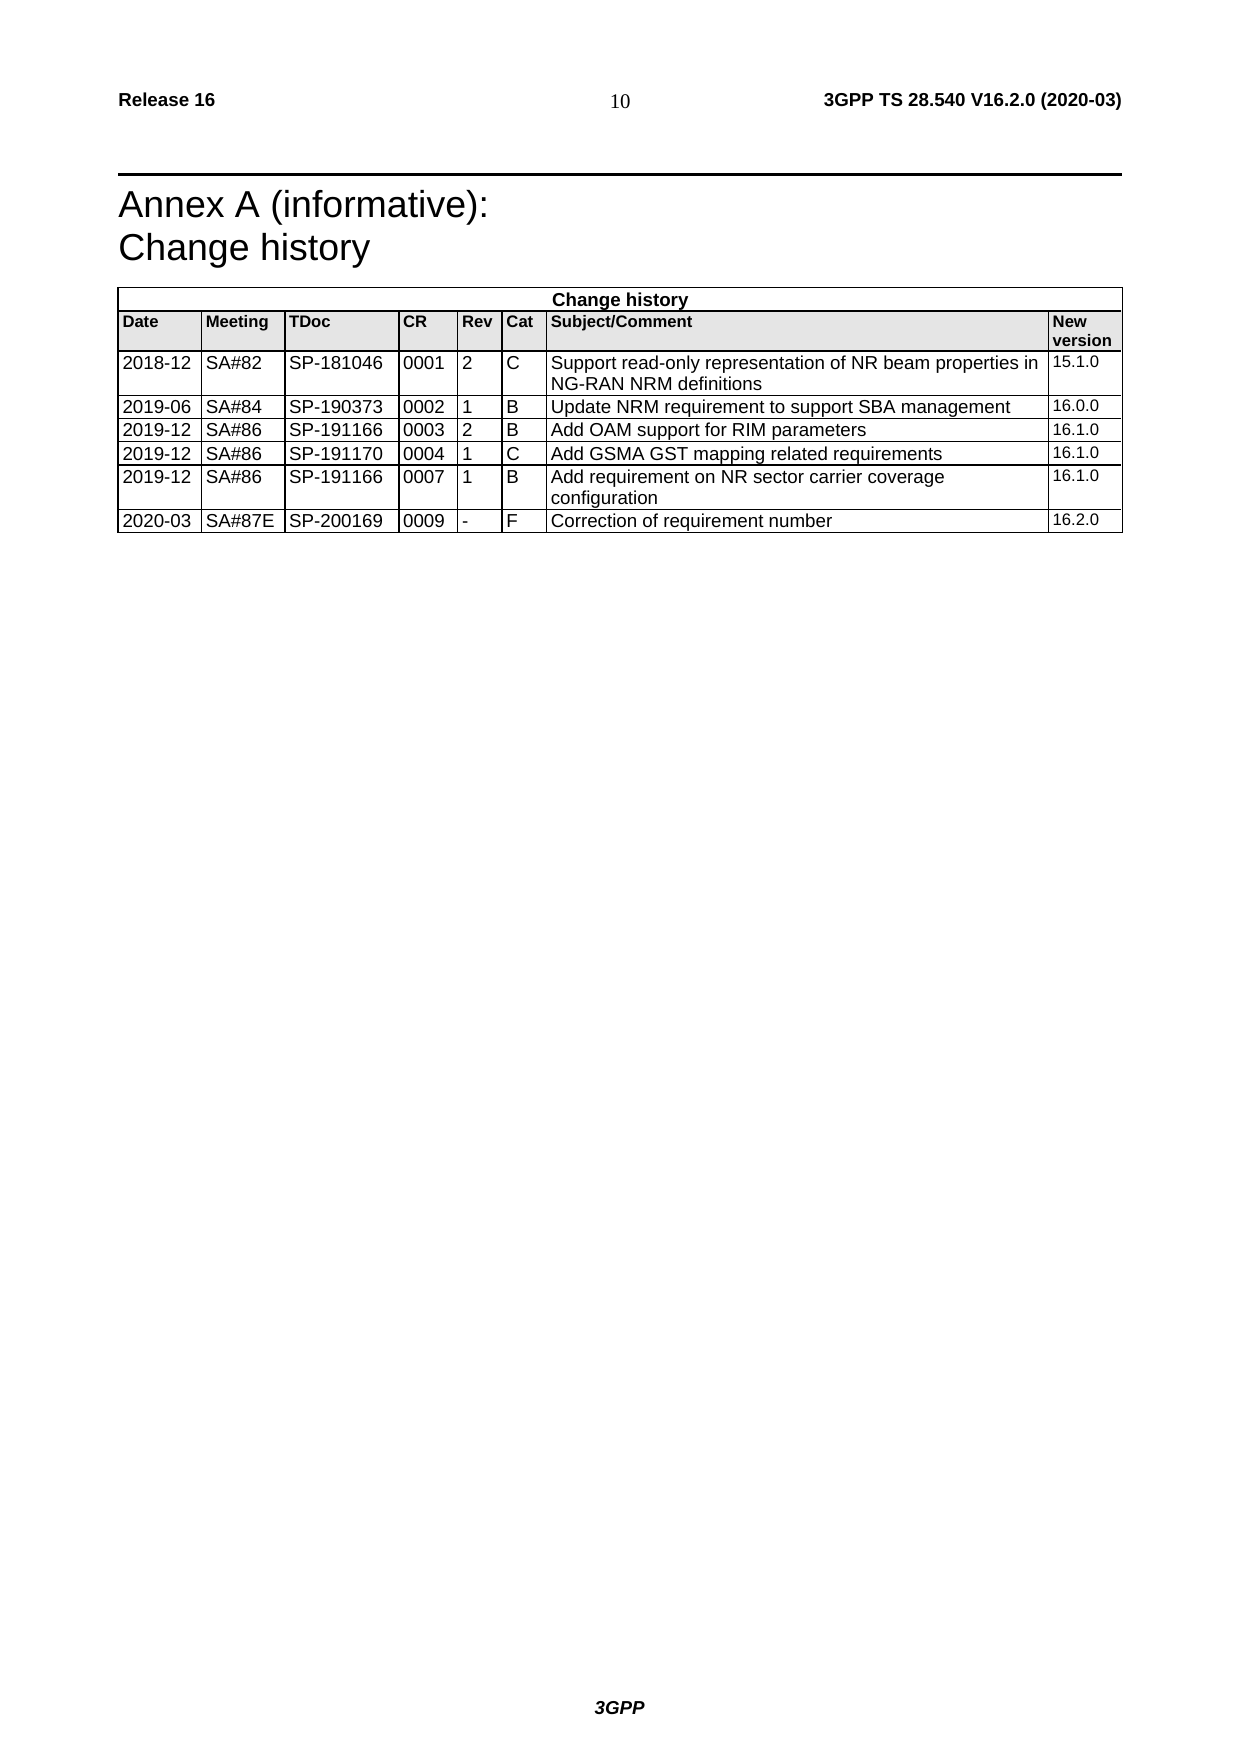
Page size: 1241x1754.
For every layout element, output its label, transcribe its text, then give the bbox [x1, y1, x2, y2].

table_cell Cat [503, 312, 546, 350]
table_cell B [503, 396, 546, 418]
subtitle Annex A (informative): Change history [118, 176, 1122, 268]
table_cell 2019-06 [119, 396, 201, 418]
table_cell B [503, 466, 546, 509]
table_cell Add GSMA GST mapping related requirements [547, 442, 1048, 464]
table_cell 16.1.0 [1049, 418, 1122, 441]
table_cell SA#86 [202, 442, 284, 464]
table_cell C [503, 442, 546, 464]
table_cell SP-200169 [286, 510, 398, 532]
table_cell F [503, 510, 546, 532]
table_cell SA#86 [202, 419, 284, 441]
table_cell TDoc [286, 312, 398, 350]
table_cell Date [119, 312, 201, 350]
table_cell Subject/Comment [547, 312, 1048, 350]
table_cell 1 [458, 396, 501, 418]
table_cell - [458, 510, 501, 532]
table_header Change history [119, 288, 1122, 310]
table_cell 2018-12 [119, 352, 201, 394]
table_cell 15.1.0 [1049, 350, 1122, 394]
table_cell 0009 [400, 510, 457, 532]
table_cell 0001 [400, 352, 457, 394]
table_cell SP-190373 [286, 396, 398, 418]
table_cell 1 [458, 442, 501, 464]
table_cell SA#87E [202, 510, 284, 532]
table_cell 1 [458, 466, 501, 509]
table_cell Rev [458, 312, 501, 350]
table_cell SP-181046 [286, 352, 398, 394]
table_cell Add requirement on NR sector carrier coverage configuration [547, 466, 1048, 509]
table_cell 16.2.0 [1049, 509, 1122, 532]
table_cell 16.0.0 [1049, 395, 1122, 418]
table_cell Update NRM requirement to support SBA management [547, 396, 1048, 418]
table_cell 0002 [400, 396, 457, 418]
table_cell Meeting [202, 312, 284, 350]
table_cell 0003 [400, 419, 457, 441]
table_cell 2019-12 [119, 466, 201, 509]
table_cell Add OAM support for RIM parameters [547, 419, 1048, 441]
table_cell 16.1.0 [1049, 464, 1122, 509]
table_cell 2 [458, 419, 501, 441]
table_cell SA#84 [202, 396, 284, 418]
table_cell Correction of requirement number [547, 510, 1048, 532]
table_cell New version [1049, 310, 1122, 350]
table_cell 0004 [400, 442, 457, 464]
table_cell SP-191166 [286, 419, 398, 441]
table_cell Support read-only representation of NR beam properties in NG-RAN NRM definitions [547, 352, 1048, 394]
table_cell SP-191170 [286, 442, 398, 464]
table_cell 16.1.0 [1049, 441, 1122, 464]
table_cell 2020-03 [119, 510, 201, 532]
table_cell CR [400, 312, 457, 350]
table_cell 2019-12 [119, 419, 201, 441]
table_cell SA#86 [202, 466, 284, 509]
table_cell SA#82 [202, 352, 284, 394]
table_cell SP-191166 [286, 466, 398, 509]
table_cell B [503, 419, 546, 441]
table_cell 0007 [400, 466, 457, 509]
table_cell 2019-12 [119, 442, 201, 464]
table_cell C [503, 352, 546, 394]
table_cell 2 [458, 352, 501, 394]
